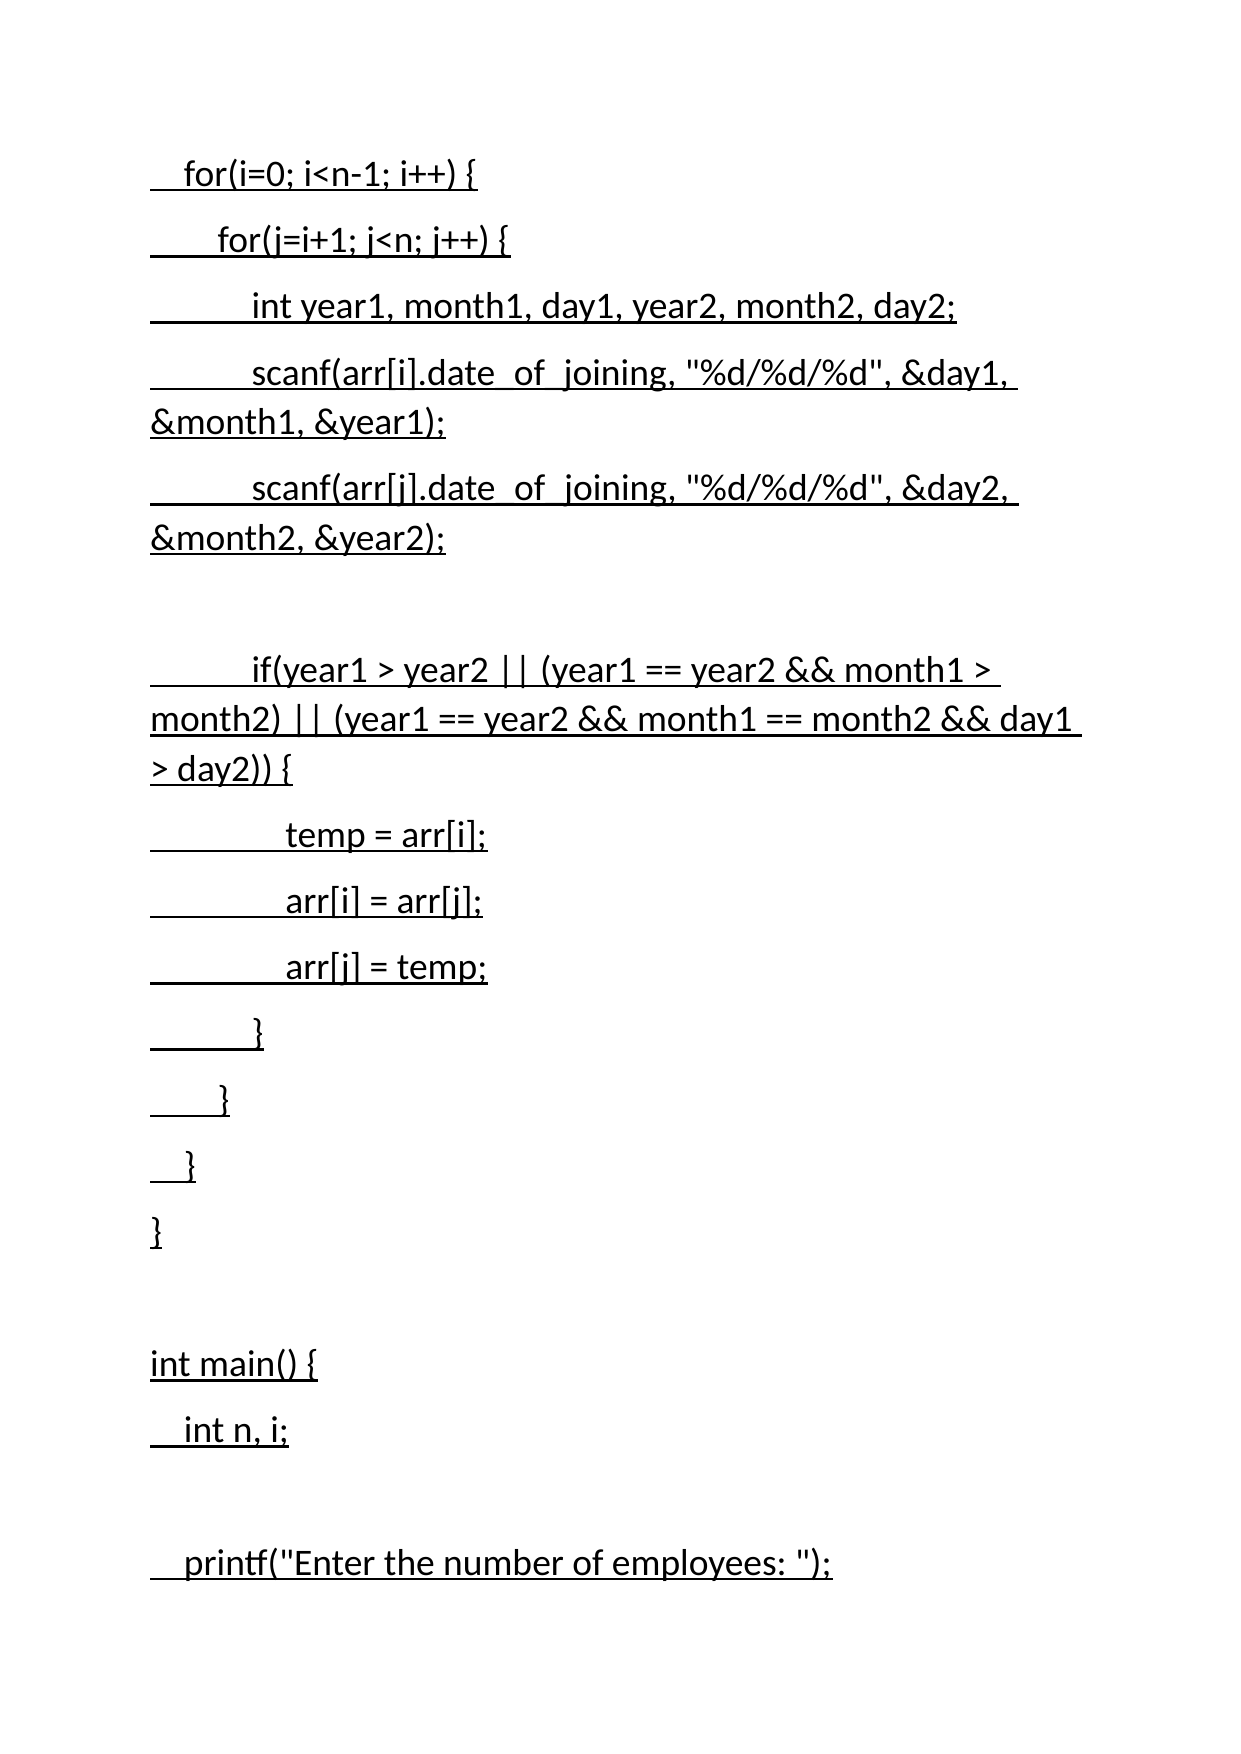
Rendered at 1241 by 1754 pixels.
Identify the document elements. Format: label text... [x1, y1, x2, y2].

text arr[j] = temp; [150, 943, 1090, 989]
text } [150, 1009, 1090, 1055]
text int main() { [150, 1340, 1090, 1386]
text int n, i; [150, 1406, 1090, 1452]
text for(j=i+1; j<n; j++) { [150, 216, 1090, 262]
text } [150, 1208, 1090, 1254]
text temp = arr[i]; [150, 811, 1090, 857]
text scanf(arr[i].date_of_joining, "%d/%d/%d", &day1, &month1, &year1); [150, 348, 1090, 444]
text } [150, 1076, 1090, 1121]
text int year1, month1, day1, year2, month2, day2; [150, 282, 1090, 328]
text if(year1 > year2 || (year1 == year2 && month1 > month2) || (year1 == year2 && month1 == month2 && day1 > day2)) { [150, 646, 1090, 791]
text } [150, 1142, 1090, 1187]
text scanf(arr[j].date_of_joining, "%d/%d/%d", &day2, &month2, &year2); [150, 464, 1090, 559]
text for(i=0; i<n-1; i++) { [150, 150, 1090, 196]
text printf("Enter the number of employees: "); [150, 1538, 1090, 1584]
text arr[i] = arr[j]; [150, 877, 1090, 923]
